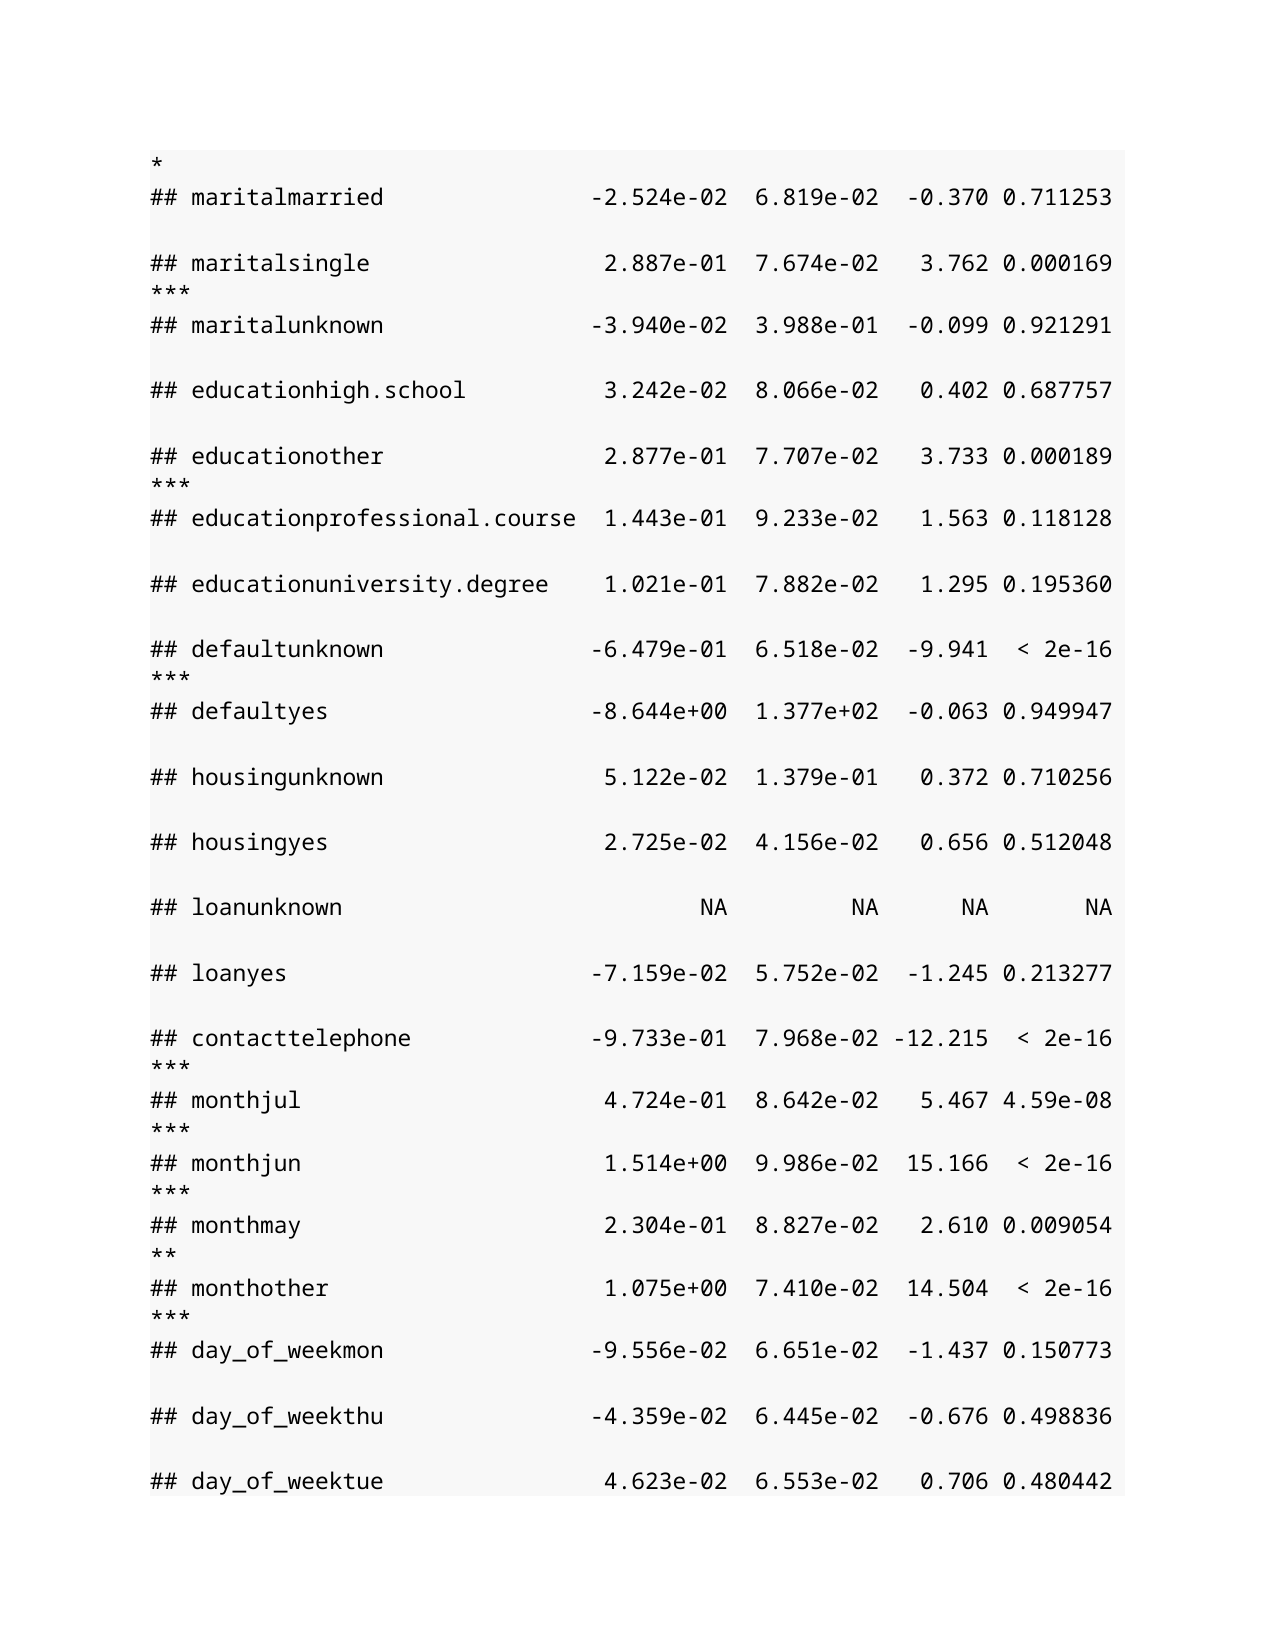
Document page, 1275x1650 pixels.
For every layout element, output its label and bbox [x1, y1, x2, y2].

text [150, 150, 1125, 1496]
